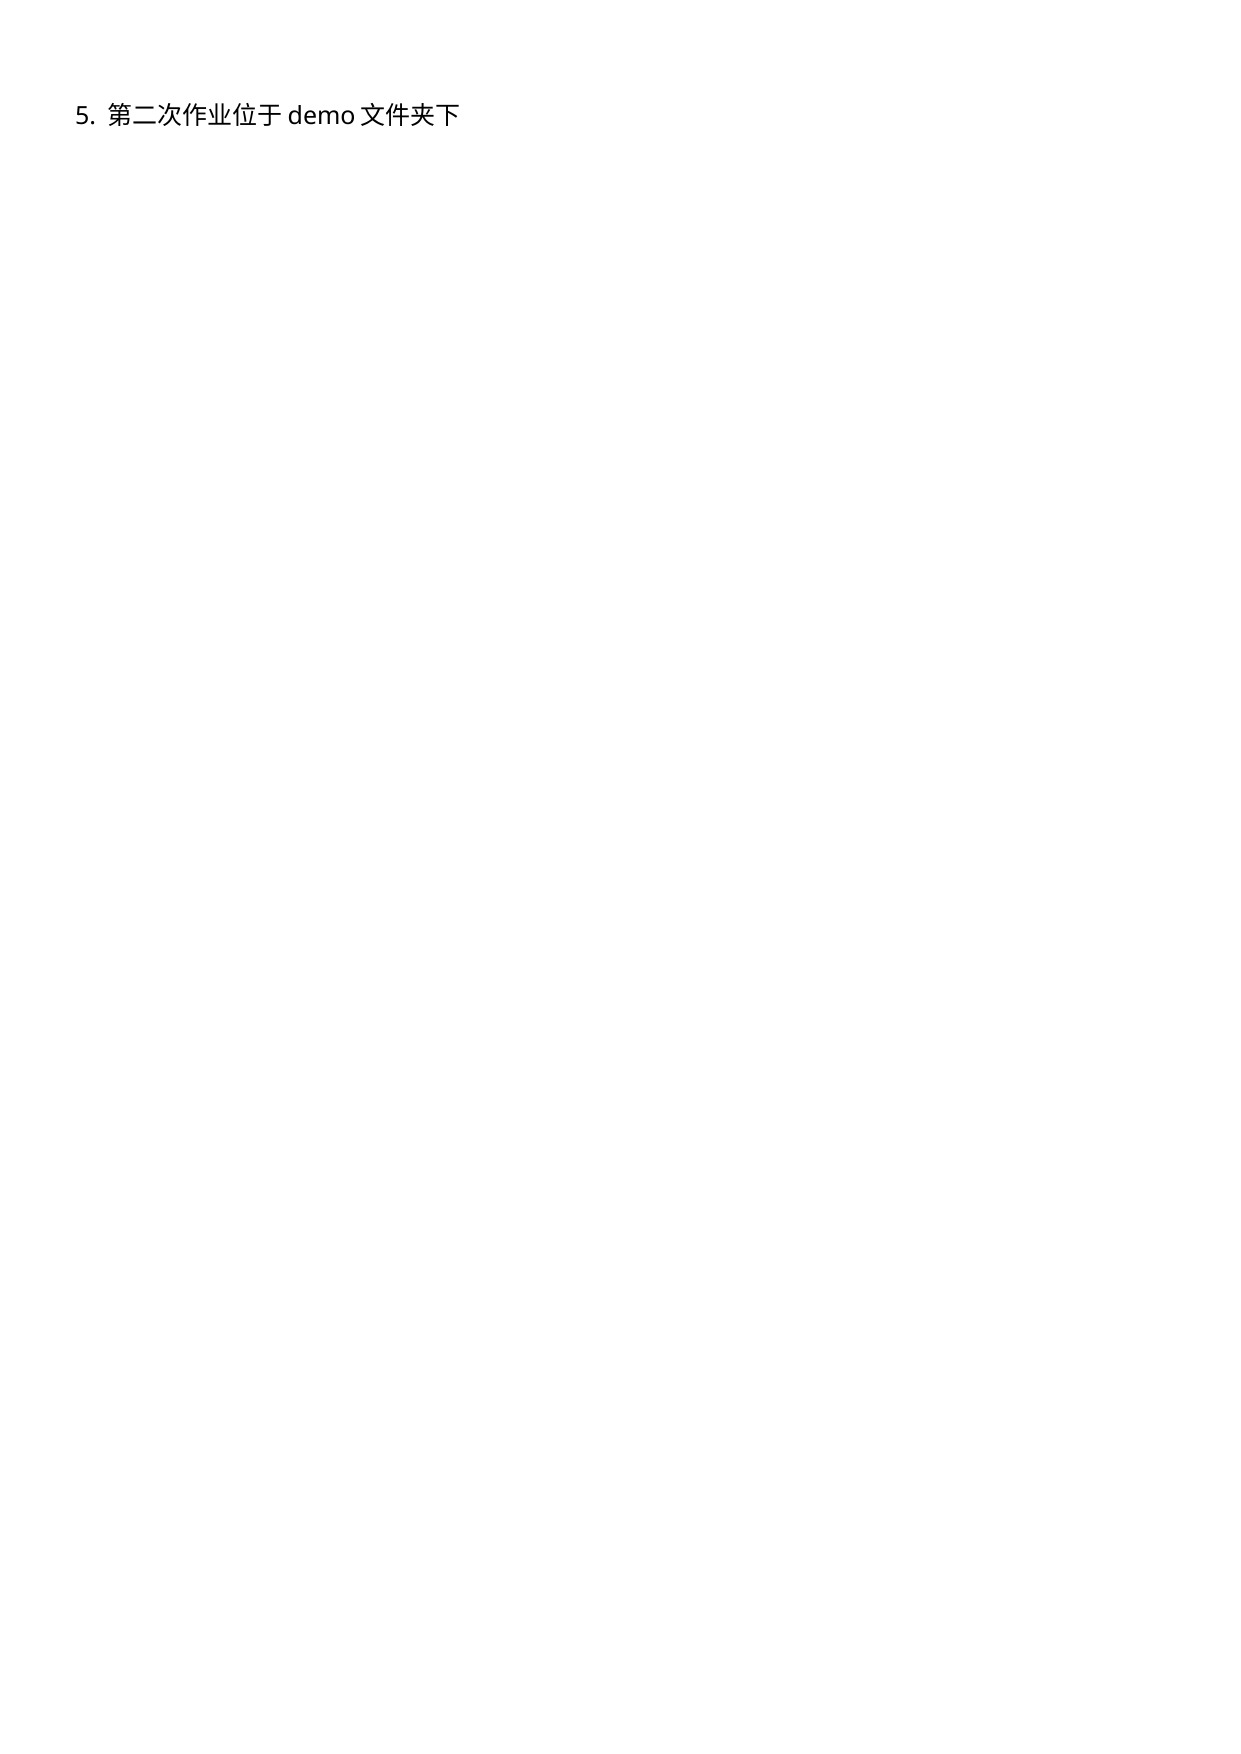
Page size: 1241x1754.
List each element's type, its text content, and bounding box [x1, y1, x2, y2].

list 第二次作业位于demo文件夹下 [75, 81, 1165, 146]
